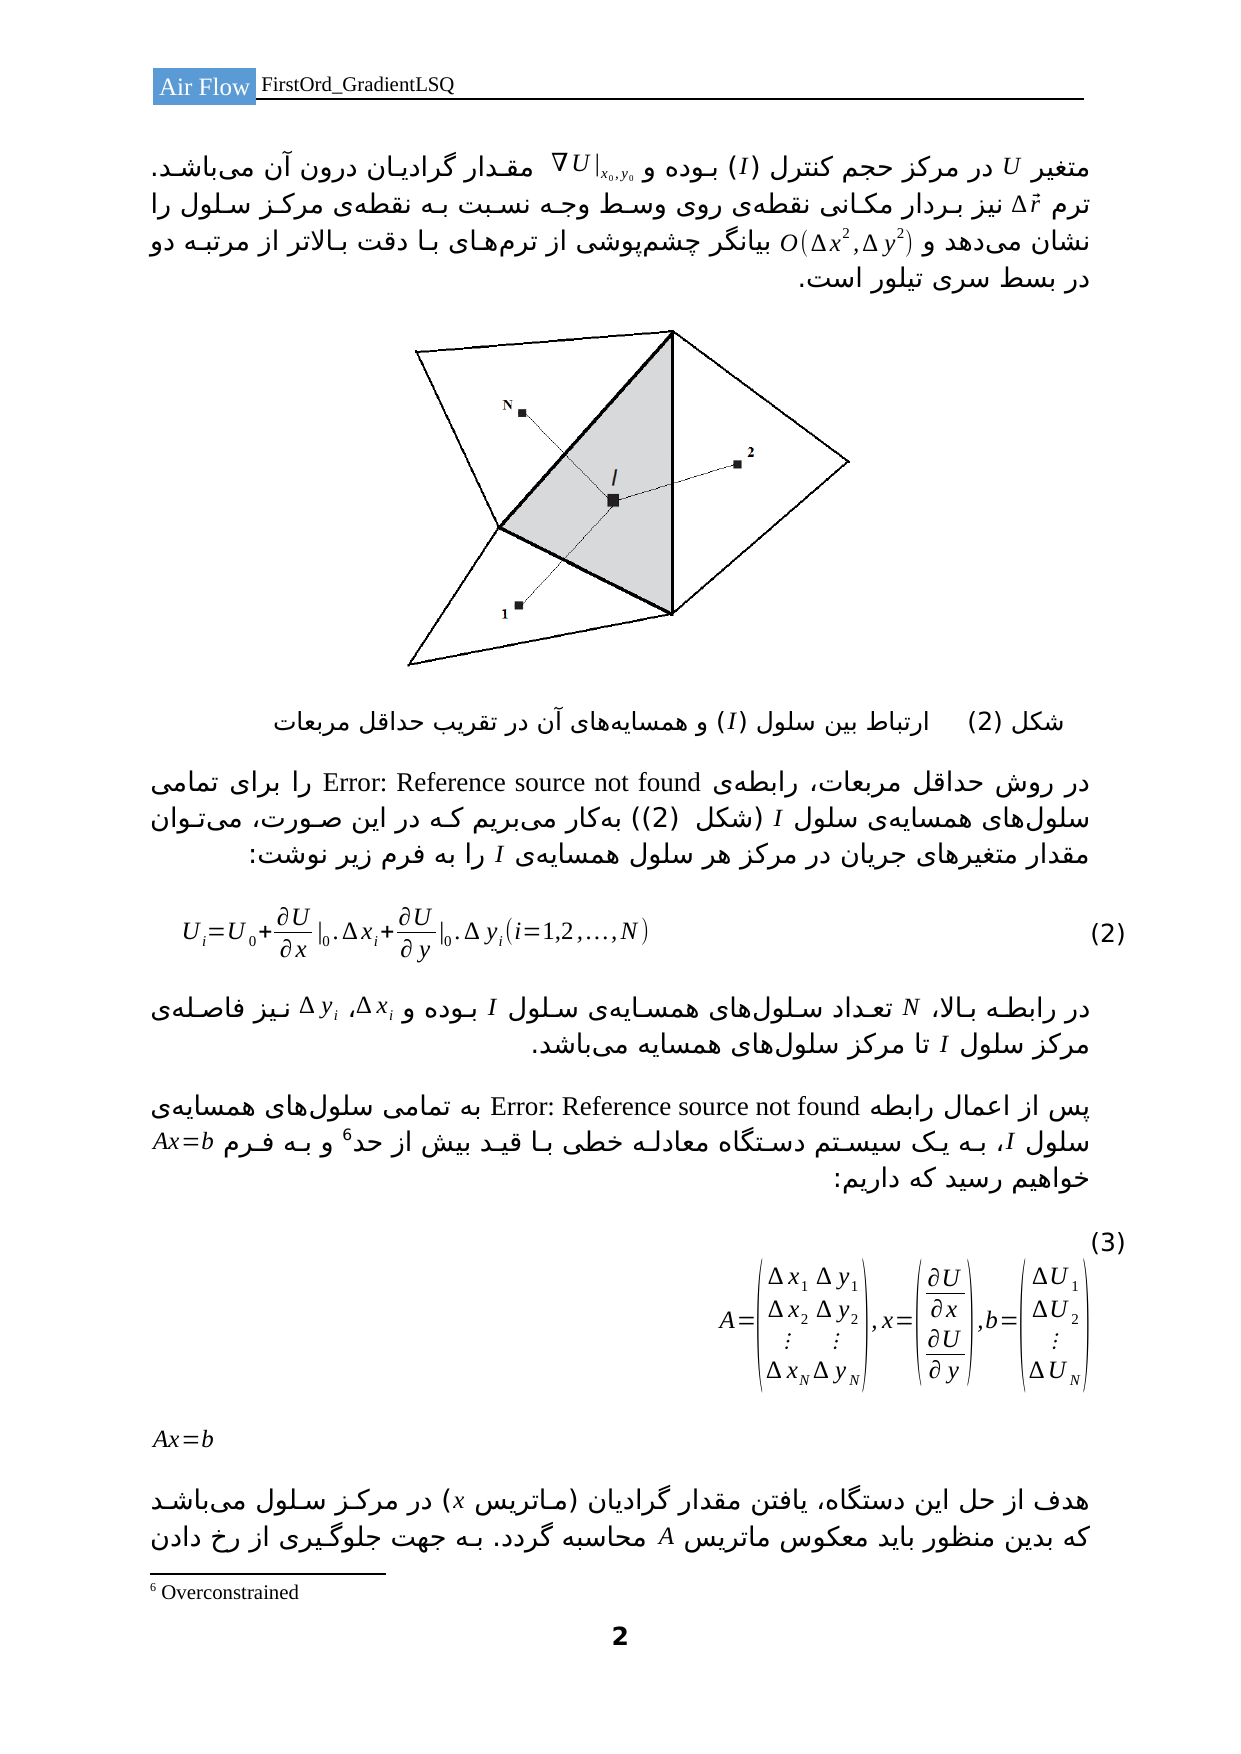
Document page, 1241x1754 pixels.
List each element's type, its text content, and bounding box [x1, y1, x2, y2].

text ارتباط بین سلول () و همسایه‌های آن در تقریب حداقل مربعات [150, 707, 1090, 736]
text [150, 1485, 1090, 1552]
picture [380, 323, 860, 678]
text در رابطه بالا، تعداد سلول‌های همسایه‌ی سلول بوده و ، نیز فاصله‌ی مرکز سلول‌ تا مرکز سلول‌های همسایه می‌باشد. [150, 992, 1090, 1060]
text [150, 150, 1090, 294]
